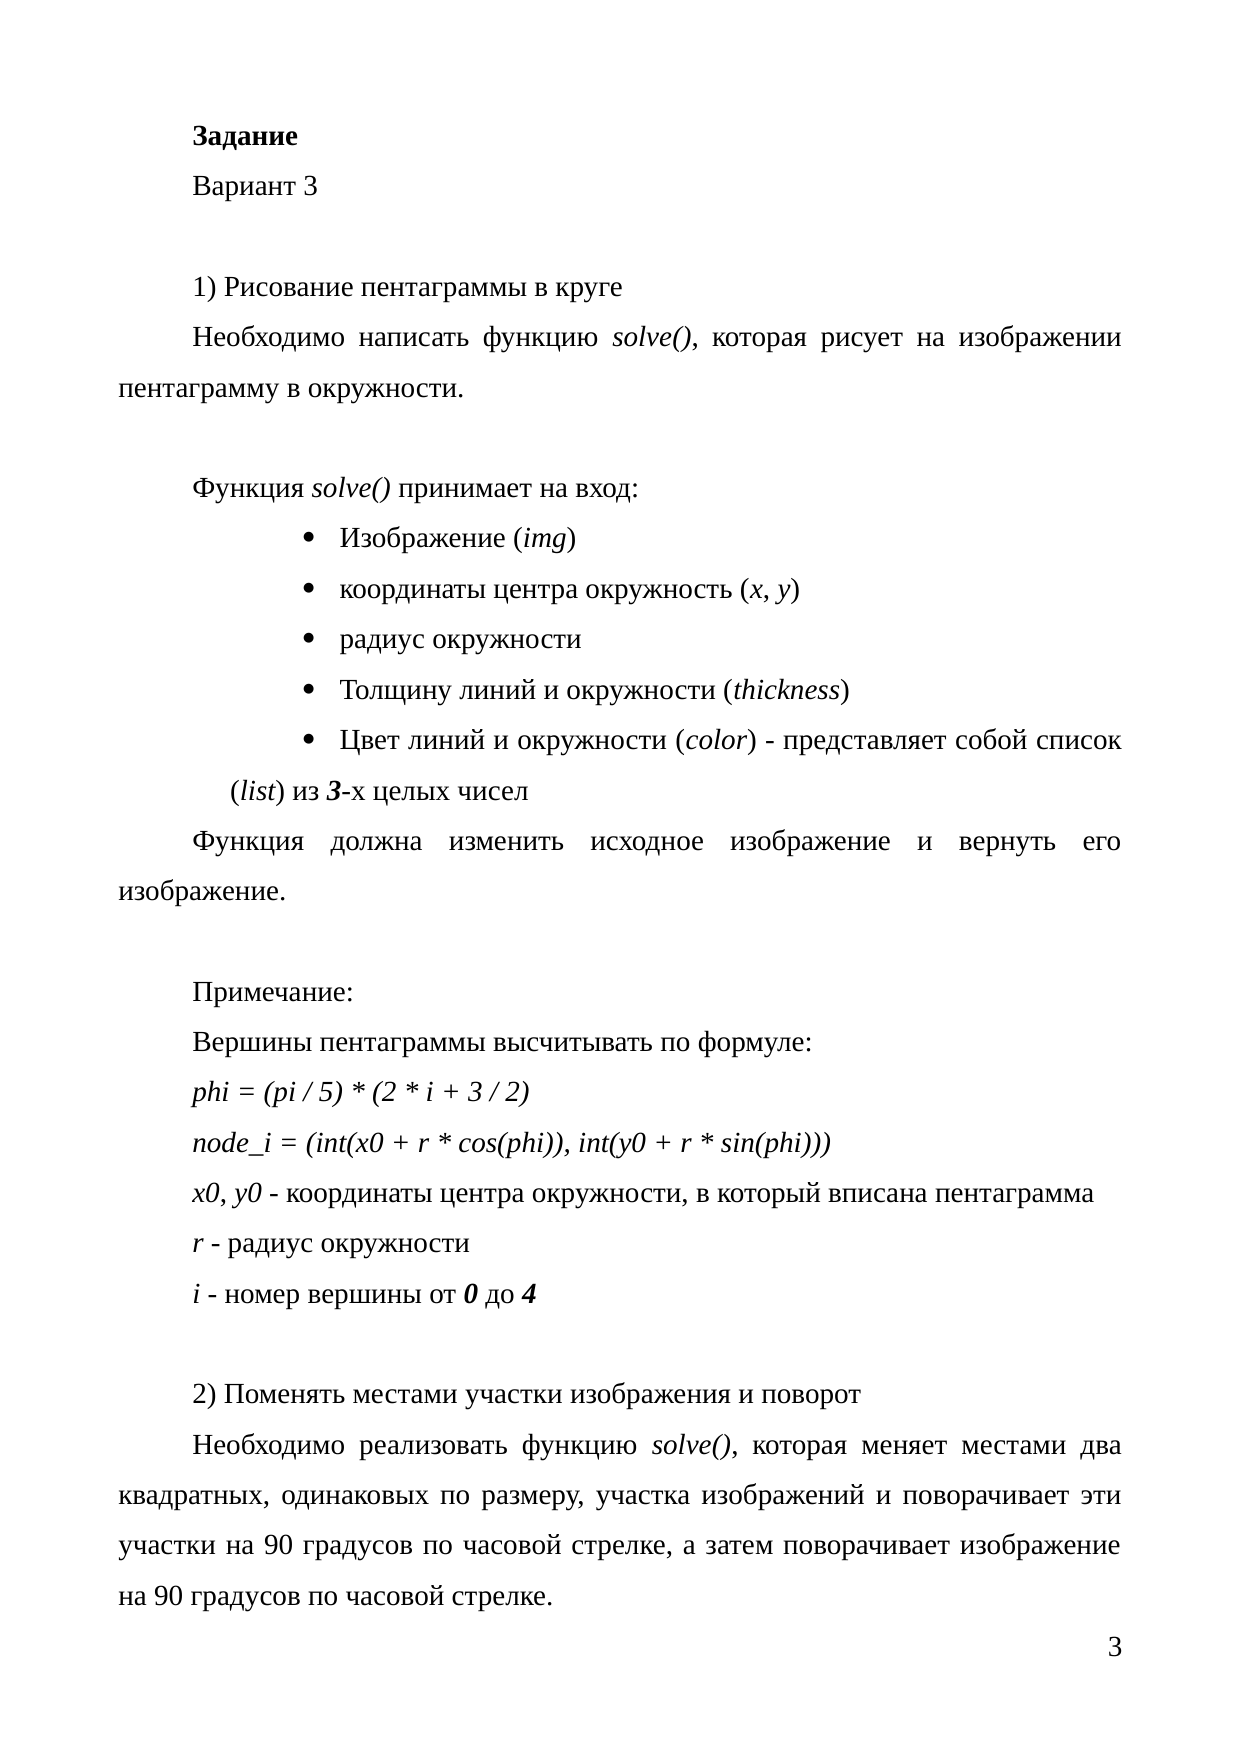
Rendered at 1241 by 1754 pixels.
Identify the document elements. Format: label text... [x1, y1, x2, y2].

text r - радиус окружности [118, 1226, 1122, 1259]
subtitle Задание [118, 118, 1122, 152]
text i - номер вершины от 0 до 4 [118, 1276, 1122, 1309]
list Изображение (img) [230, 521, 1122, 554]
text Функция solve() принимает на вход: [118, 470, 1122, 504]
list Цвет линий и окружности (color) - представляет собой список (list) из 3-х целых чисел [230, 722, 1122, 806]
list радиус окружности [230, 621, 1122, 655]
list координаты центра окружность (x, y) [230, 571, 1122, 605]
text x0, y0 - координаты центра окружности, в который вписана пентаграмма [118, 1175, 1122, 1209]
list Толщину линий и окружности (thickness) [230, 672, 1122, 706]
text Необходимо реализовать функцию solve(), которая меняет местами два квадратных, одинаковых по размеру, участка изображений и поворачивает эти участки на 90 градусов по часовой стрелке, а затем поворачивает изображение на 90 градусов по часовой стрелке. [118, 1427, 1122, 1611]
text phi = (pi / 5) * (2 * i + 3 / 2) [118, 1074, 1122, 1108]
text Функция должна изменить исходное изображение и вернуть его изображение. [118, 823, 1122, 907]
text Необходимо написать функцию solve(), которая рисует на изображении пентаграмму в окружности. [118, 319, 1122, 403]
text Вершины пентаграммы высчитывать по формуле: [118, 1024, 1122, 1058]
text 1) Рисование пентаграммы в круге [118, 269, 1122, 303]
text Вариант 3 [118, 168, 1122, 202]
text node_i = (int(x0 + r * cos(phi)), int(y0 + r * sin(phi))) [118, 1125, 1122, 1158]
text Примечание: [118, 974, 1122, 1007]
text 2) Поменять местами участки изображения и поворот [118, 1376, 1122, 1410]
